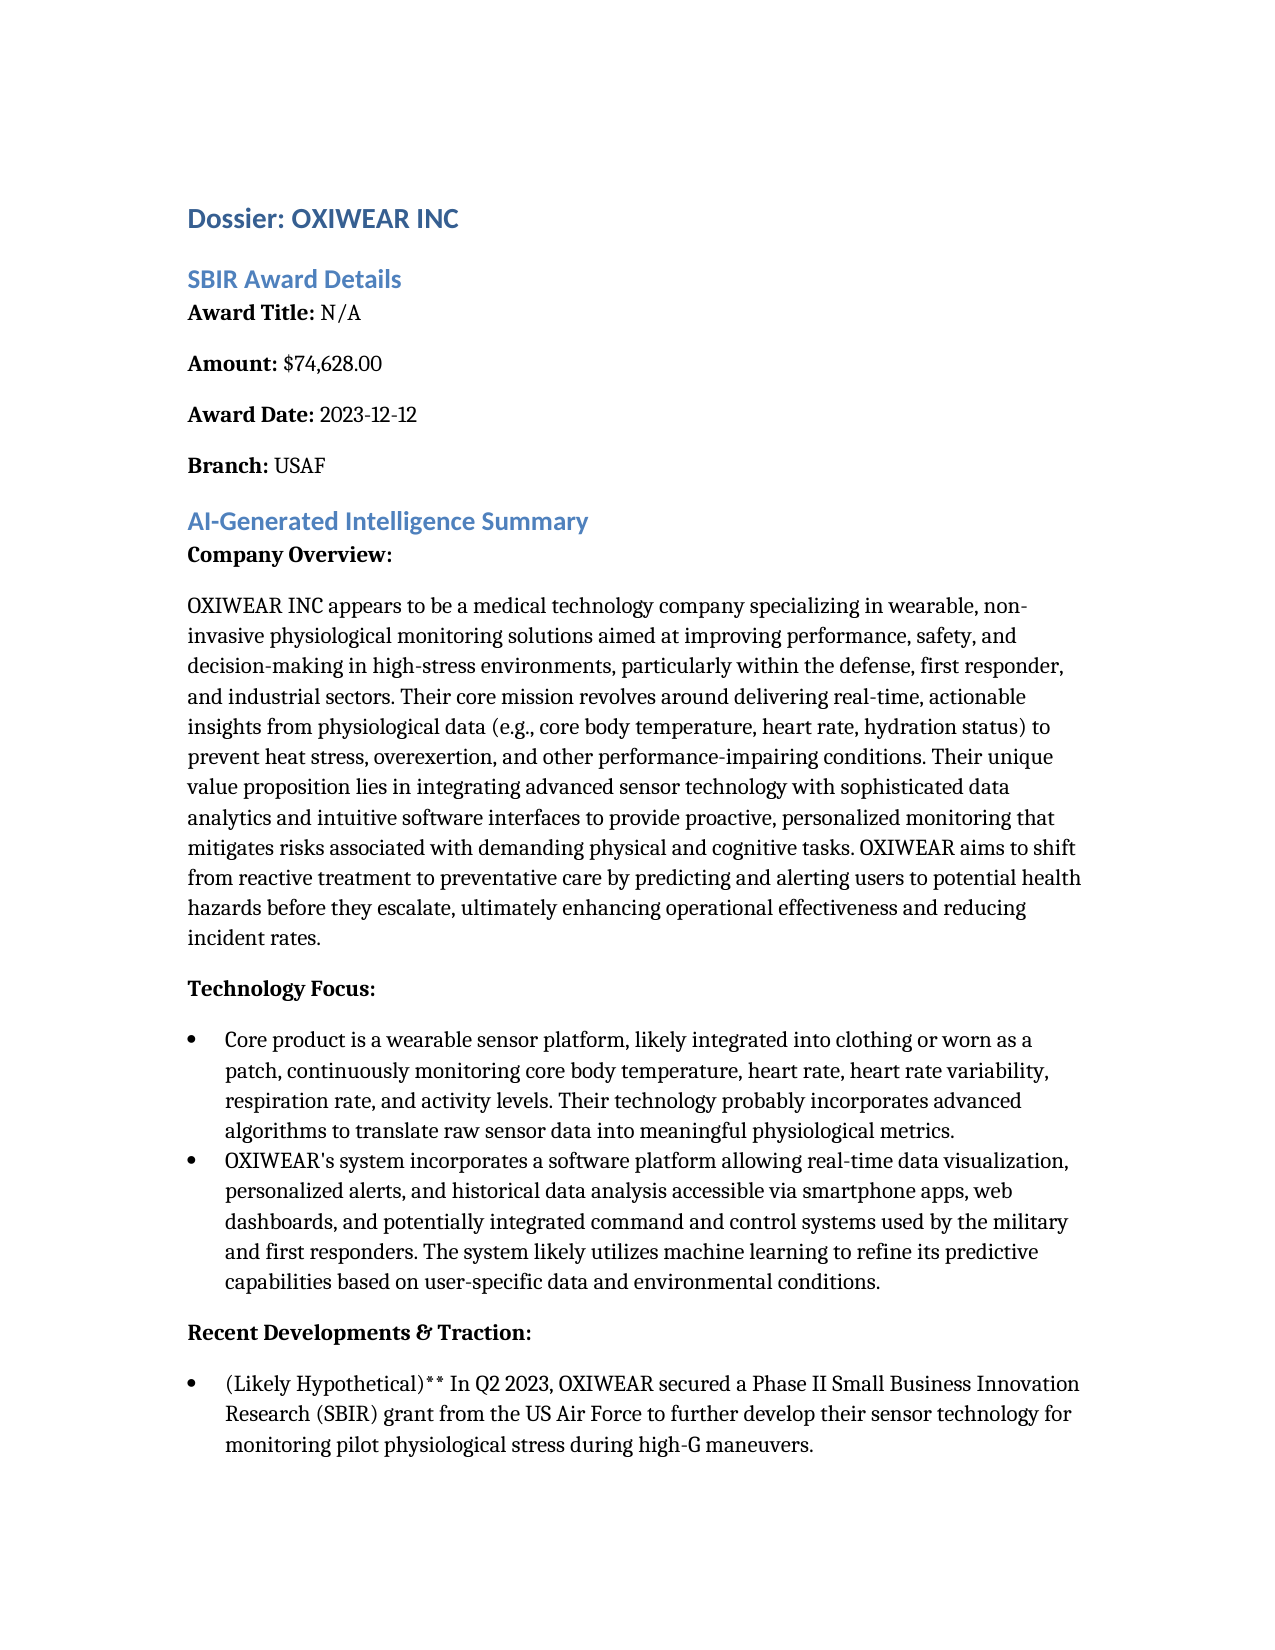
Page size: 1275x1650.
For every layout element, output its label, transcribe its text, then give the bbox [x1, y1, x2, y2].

list (Likely Hypothetical)** In Q2 2023, OXIWEAR secured a Phase II Small Business Innovation Research (SBIR) grant from the US Air Force to further develop their sensor technology for monitoring pilot physiological stress during high-G maneuvers. [187, 1371, 1087, 1458]
text Branch: USAF [187, 453, 1087, 479]
subtitle Dossier: OXIWEAR INC [187, 200, 1087, 236]
text OXIWEAR INC appears to be a medical technology company specializing in wearable, non-invasive physiological monitoring solutions aimed at improving performance, safety, and decision-making in high-stress environments, particularly within the defense, first responder, and industrial sectors. Their core mission revolves around delivering real-time, actionable insights from physiological data (e.g., core body temperature, heart rate, hydration status) to prevent heat stress, overexertion, and other performance-impairing conditions. Their unique value proposition lies in integrating advanced sensor technology with sophisticated data analytics and intuitive software interfaces to provide proactive, personalized monitoring that mitigates risks associated with demanding physical and cognitive tasks. OXIWEAR aims to shift from reactive treatment to preventative care by predicting and alerting users to potential health hazards before they escalate, ultimately enhancing operational effectiveness and reducing incident rates. [187, 593, 1087, 951]
text Recent Developments & Traction: [187, 1320, 1087, 1346]
text Award Date: 2023-12-12 [187, 402, 1087, 428]
subtitle AI-Generated Intelligence Summary [187, 504, 1087, 537]
list Core product is a wearable sensor platform, likely integrated into clothing or worn as a patch, continuously monitoring core body temperature, heart rate, heart rate variability, respiration rate, and activity levels. Their technology probably incorporates advanced algorithms to translate raw sensor data into meaningful physiological metrics. [187, 1027, 1087, 1144]
text Amount: $74,628.00 [187, 351, 1087, 377]
subtitle SBIR Award Details [187, 262, 1087, 295]
text Technology Focus: [187, 976, 1087, 1002]
text Award Title: N/A [187, 300, 1087, 326]
text Company Overview: [187, 542, 1087, 568]
list OXIWEAR's system incorporates a software platform allowing real-time data visualization, personalized alerts, and historical data analysis accessible via smartphone apps, web dashboards, and potentially integrated command and control systems used by the military and first responders. The system likely utilizes machine learning to refine its predictive capabilities based on user-specific data and environmental conditions. [187, 1148, 1087, 1295]
